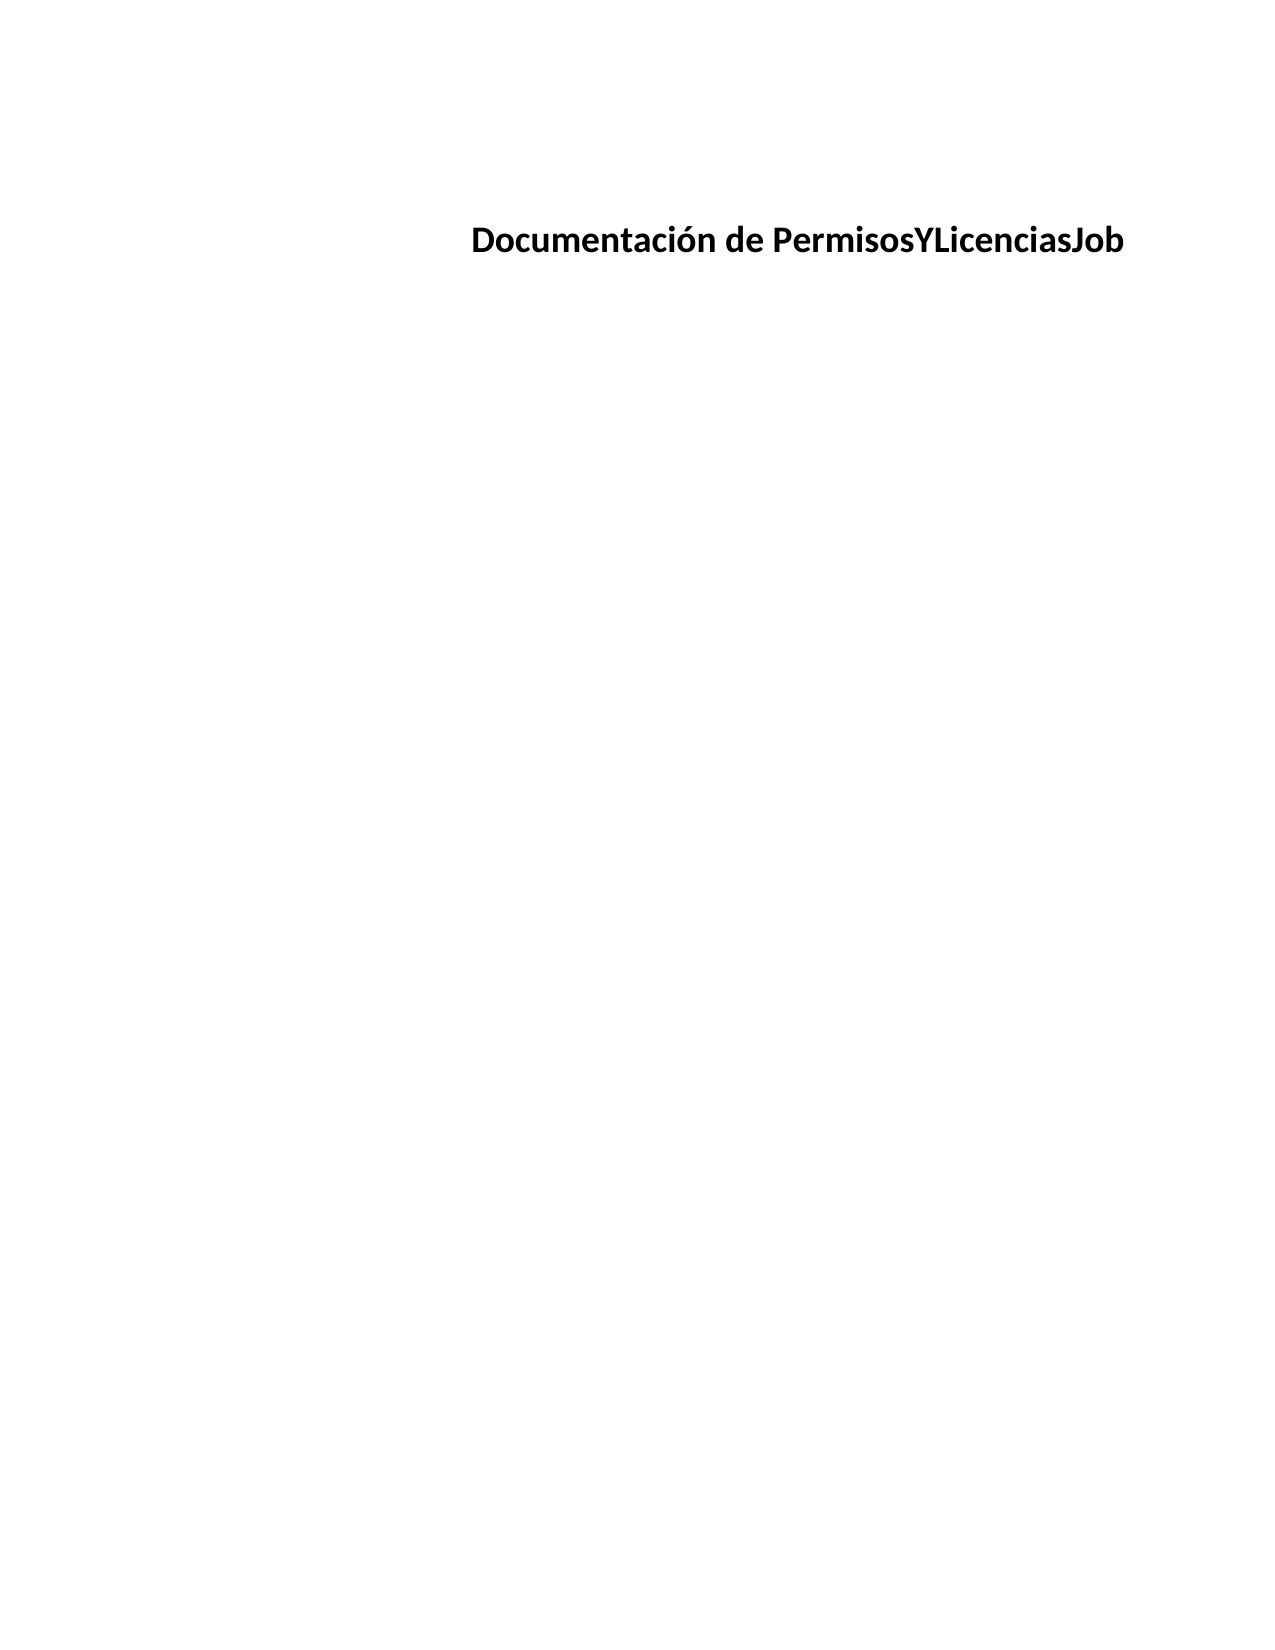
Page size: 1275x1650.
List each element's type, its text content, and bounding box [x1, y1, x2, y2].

title Documentación de PermisosYLicenciasJob [150, 216, 1125, 262]
